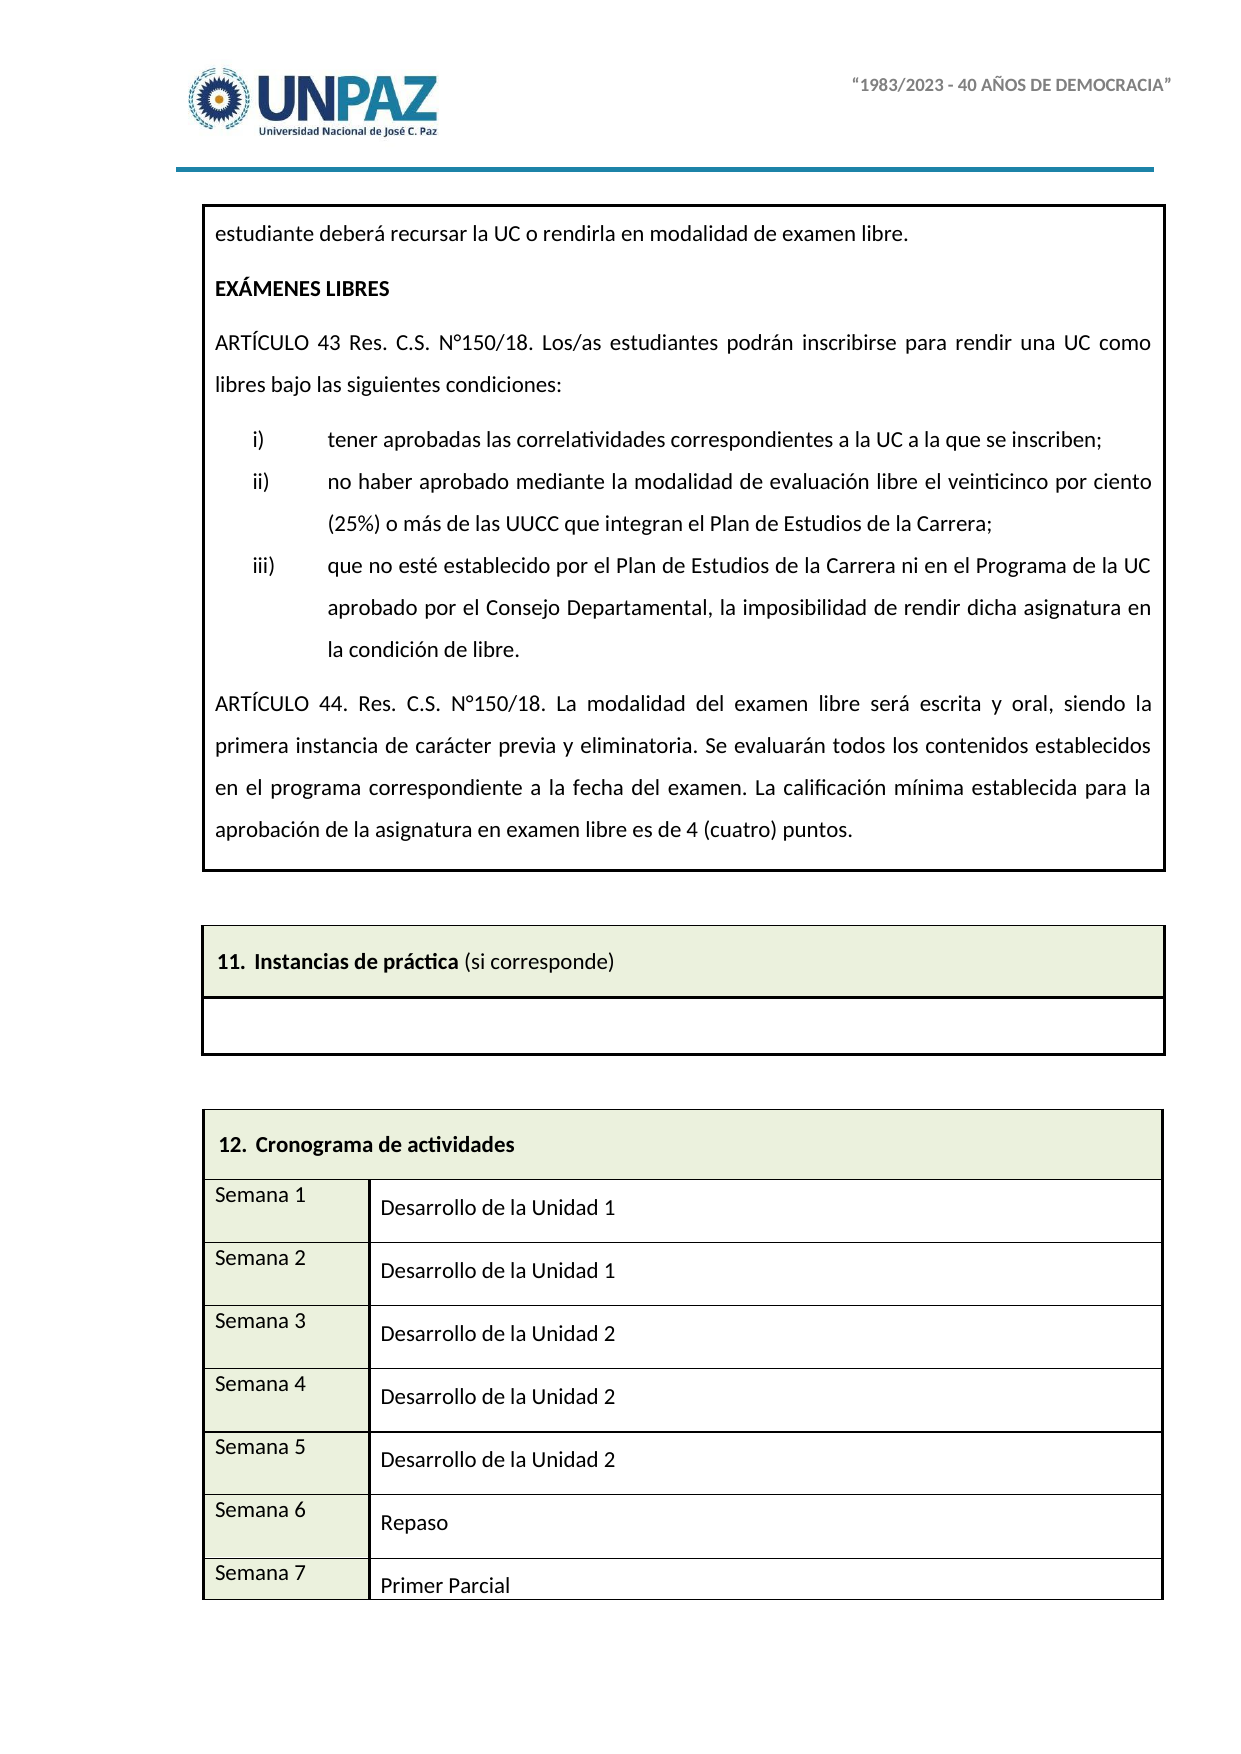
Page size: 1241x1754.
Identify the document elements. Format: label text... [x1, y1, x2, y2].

table_cell Desarrollo de la Unidad 2 [371, 1369, 1161, 1431]
table_header Instancias de práctica (si corresponde) [204, 926, 1163, 996]
table_cell Repaso [371, 1495, 1161, 1557]
table_cell Semana 2 [205, 1243, 368, 1305]
picture [177, 59, 456, 150]
table_cell Semana 6 [205, 1495, 368, 1557]
table_cell Desarrollo de la Unidad 2 [371, 1433, 1161, 1494]
table_cell Semana 4 [205, 1369, 368, 1431]
table_cell Semana 3 [205, 1306, 368, 1368]
table_cell Desarrollo de la Unidad 1 [371, 1243, 1161, 1305]
table_cell Semana 7 [205, 1559, 368, 1599]
table_header Cronograma de actividades [205, 1110, 1161, 1179]
table_cell Desarrollo de la Unidad 2 [371, 1306, 1161, 1368]
table_cell Semana 1 [205, 1180, 368, 1242]
table_cell Desarrollo de la Unidad 1 [371, 1180, 1161, 1242]
table_cell [204, 999, 1163, 1052]
table_cell Primer Parcial [371, 1559, 1161, 1599]
table_cell Semana 5 [205, 1433, 368, 1494]
